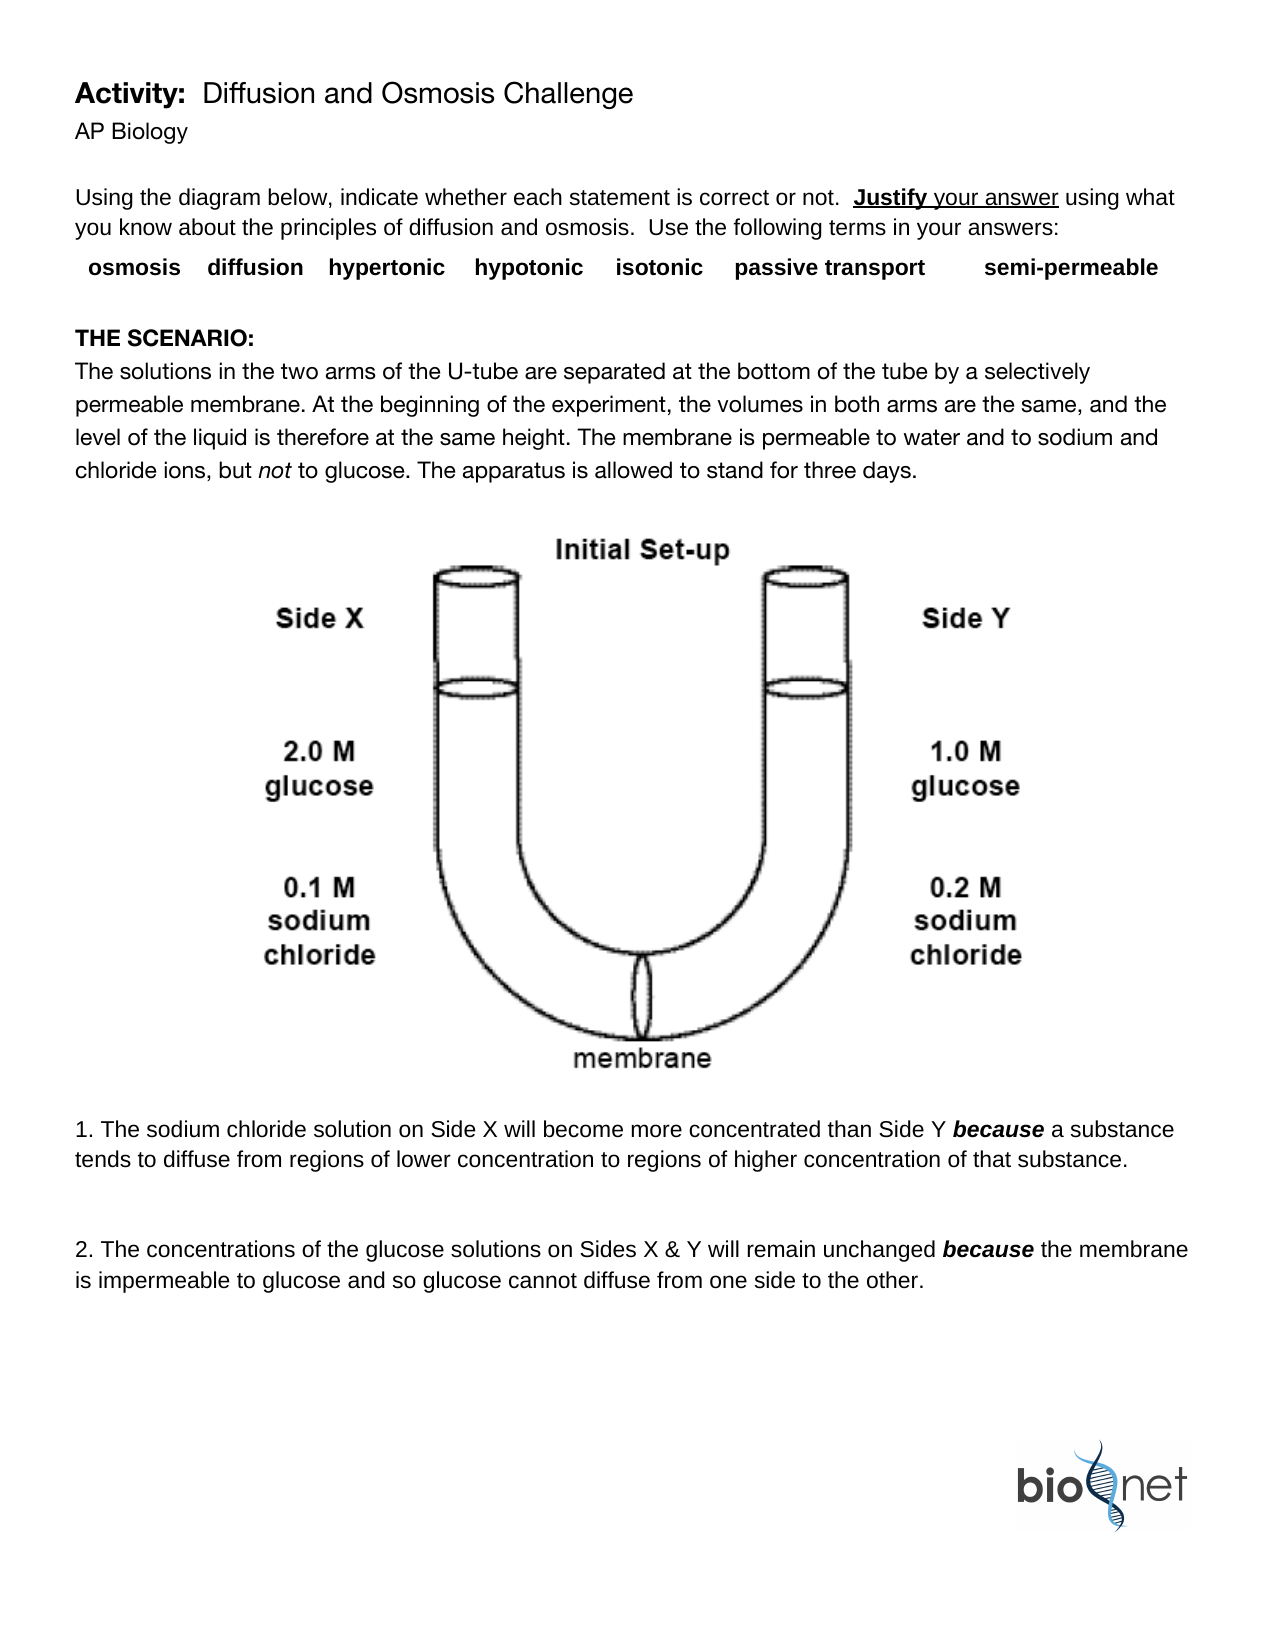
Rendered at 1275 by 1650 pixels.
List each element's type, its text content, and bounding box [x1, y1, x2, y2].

text Activity: Diffusion and Osmosis Challenge [75, 75, 1200, 112]
text AP Biology [75, 117, 1200, 146]
text The solutions in the two arms of the U-tube are separated at the bottom of the tube by a selectively permeable membrane. At the beginning of the experiment, the volumes in both arms are the same, and the level of the liquid is therefore at the same height. The membrane is permeable to water and to sodium and chloride ions, but not to glucose. The apparatus is allowed to stand for three days. [75, 357, 1200, 486]
table_header diffusion [194, 244, 317, 291]
table_header hypotonic [456, 244, 602, 291]
table_header hypertonic [317, 244, 456, 291]
picture [180, 489, 1095, 1112]
table_header passive transport [717, 244, 942, 291]
text Using the diagram below, indicate whether each statement is correct or not. Justify your answer using what you know about the principles of diffusion and osmosis. Use the following terms in your answers: [75, 183, 1200, 240]
table_header semi-permeable [942, 244, 1200, 291]
picture [1015, 1438, 1190, 1533]
table_header isotonic [602, 244, 717, 291]
text THE SCENARIO: [75, 324, 1200, 353]
text 1. The sodium chloride solution on Side X will become more concentrated than Side Y because a substance tends to diffuse from regions of lower concentration to regions of higher concentration of that substance. [75, 1116, 1200, 1172]
table_header osmosis [75, 244, 194, 291]
text 2. The concentrations of the glucose solutions on Sides X & Y will remain unchanged because the membrane is impermeable to glucose and so glucose cannot diffuse from one side to the other. [75, 1236, 1200, 1293]
